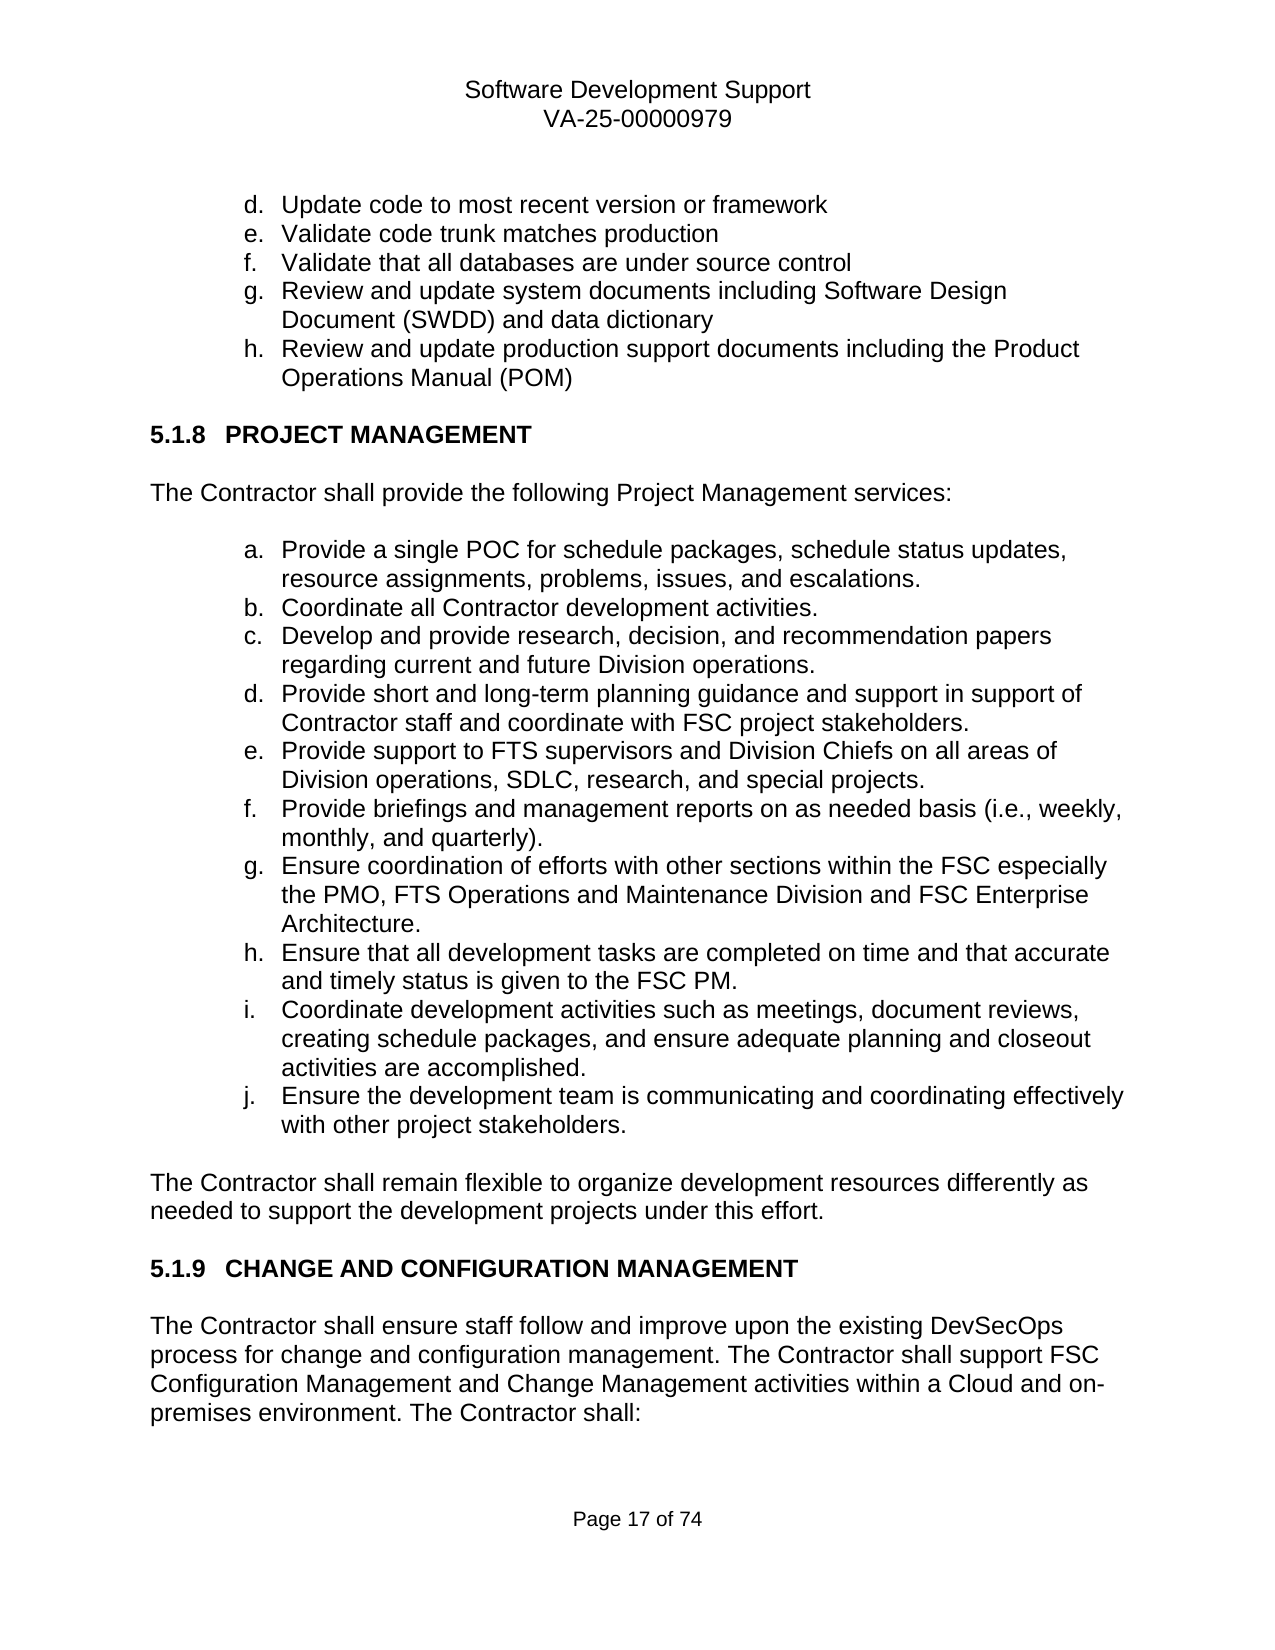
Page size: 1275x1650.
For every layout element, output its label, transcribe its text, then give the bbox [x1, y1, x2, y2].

list Coordinate development activities such as meetings, document reviews, creating schedule packages, and ensure adequate planning and closeout activities are accomplished. [244, 995, 1125, 1081]
text The Contractor shall remain flexible to organize development resources differently as needed to support the development projects under this effort. [150, 1167, 1125, 1225]
list Ensure that all development tasks are completed on time and that accurate and timely status is given to the FSC PM. [244, 937, 1125, 995]
list Validate that all databases are under source control [244, 247, 1125, 276]
list Ensure coordination of efforts with other sections within the FSC especially the PMO, FTS Operations and Maintenance Division and FSC Enterprise Architecture. [244, 851, 1125, 937]
subtitle PROJECT MANAGEMENT [150, 420, 1125, 449]
list Review and update production support documents including the Product Operations Manual (POM) [244, 334, 1125, 391]
text The Contractor shall provide the following Project Management services: [150, 477, 1125, 506]
list Update code to most recent version or framework [244, 190, 1125, 219]
list Provide short and long-term planning guidance and support in support of Contractor staff and coordinate with FSC project stakeholders. [244, 679, 1125, 736]
subtitle CHANGE AND CONFIGURATION MANAGEMENT [150, 1254, 1125, 1282]
list Provide briefings and management reports on as needed basis (i.e., weekly, monthly, and quarterly). [244, 794, 1125, 851]
text The Contractor shall ensure staff follow and improve upon the existing DevSecOps process for change and configuration management. The Contractor shall support FSC Configuration Management and Change Management activities within a Cloud and on-premises environment. The Contractor shall: [150, 1311, 1125, 1426]
list Ensure the development team is communicating and coordinating effectively with other project stakeholders. [244, 1081, 1125, 1139]
list Provide support to FTS supervisors and Division Chiefs on all areas of Division operations, SDLC, research, and special projects. [244, 736, 1125, 794]
list Coordinate all Contractor development activities. [244, 592, 1125, 621]
list Provide a single POC for schedule packages, schedule status updates, resource assignments, problems, issues, and escalations. [244, 535, 1125, 592]
list Develop and provide research, decision, and recommendation papers regarding current and future Division operations. [244, 621, 1125, 679]
list Review and update system documents including Software Design Document (SWDD) and data dictionary [244, 276, 1125, 334]
list Validate code trunk matches production [244, 219, 1125, 247]
